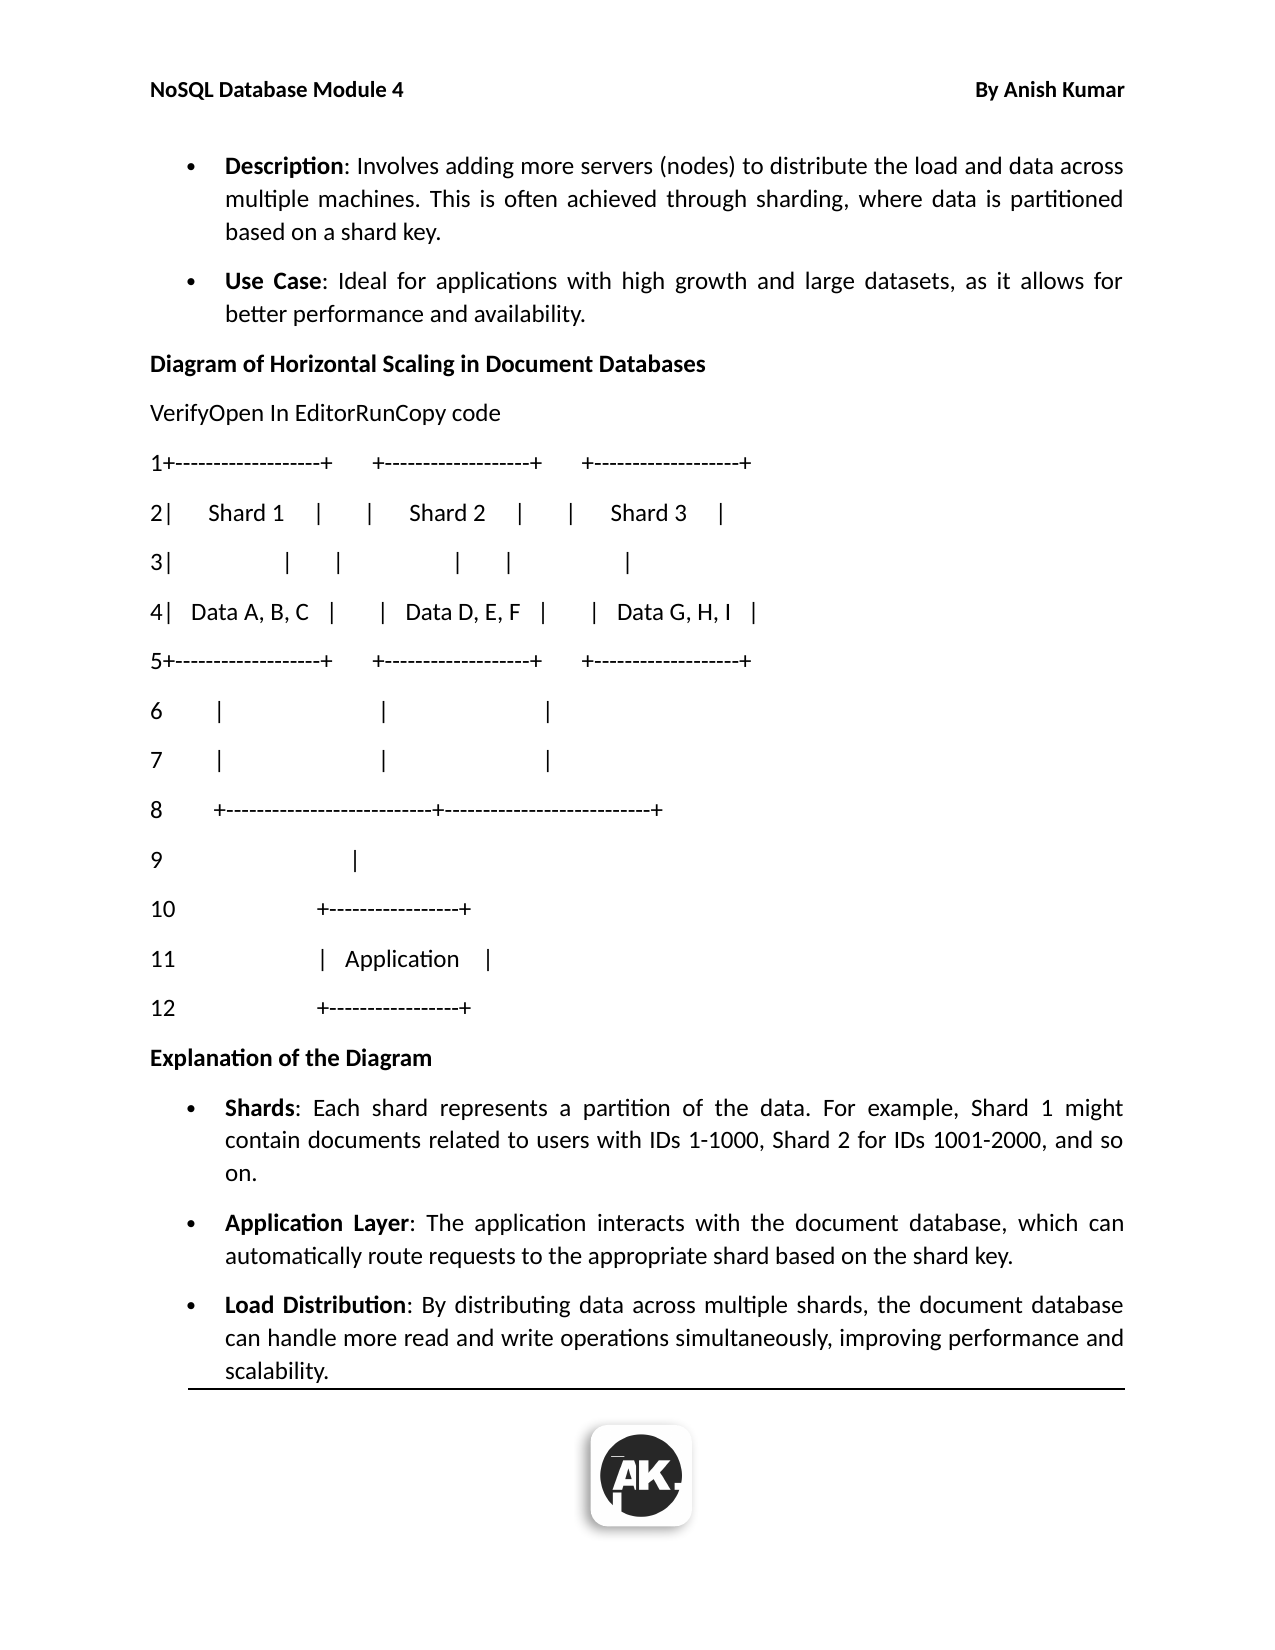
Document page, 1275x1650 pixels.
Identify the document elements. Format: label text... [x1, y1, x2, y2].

text 1+-------------------+ +-------------------+ +-------------------+ [150, 447, 1125, 478]
text 5+-------------------+ +-------------------+ +-------------------+ [150, 645, 1125, 676]
text 8 +---------------------------+---------------------------+ [150, 794, 1125, 825]
text 9 | [150, 844, 1125, 874]
list Load Distribution: By distributing data across multiple shards, the document database can handle more read and write operations simultaneously, improving performance and scalability. [187, 1289, 1125, 1389]
text 3| | | | | | [150, 546, 1125, 577]
list Description: Involves adding more servers (nodes) to distribute the load and data across multiple machines. This is often achieved through sharding, where data is partitioned based on a shard key. [187, 150, 1125, 246]
text 7 | | | [150, 744, 1125, 775]
text Diagram of Horizontal Scaling in Document Databases [150, 348, 1125, 378]
text 6 | | | [150, 695, 1125, 726]
text 2| Shard 1 | | Shard 2 | | Shard 3 | [150, 497, 1125, 527]
list Application Layer: The application interacts with the document database, which can automatically route requests to the appropriate shard based on the shard key. [187, 1207, 1125, 1271]
text 4| Data A, B, C | | Data D, E, F | | Data G, H, I | [150, 596, 1125, 626]
list Shards: Each shard represents a partition of the data. For example, Shard 1 might contain documents related to users with IDs 1-1000, Shard 2 for IDs 1001-2000, and so on. [187, 1092, 1125, 1188]
text 11 | Application | [150, 943, 1125, 973]
text 12 +-----------------+ [150, 992, 1125, 1023]
text 10 +-----------------+ [150, 893, 1125, 924]
text Explanation of the Diagram [150, 1042, 1125, 1073]
text VerifyOpen In EditorRunCopy code [150, 397, 1125, 428]
picture [590, 1424, 692, 1527]
list Use Case: Ideal for applications with high growth and large datasets, as it allows for better performance and availability. [187, 265, 1125, 329]
